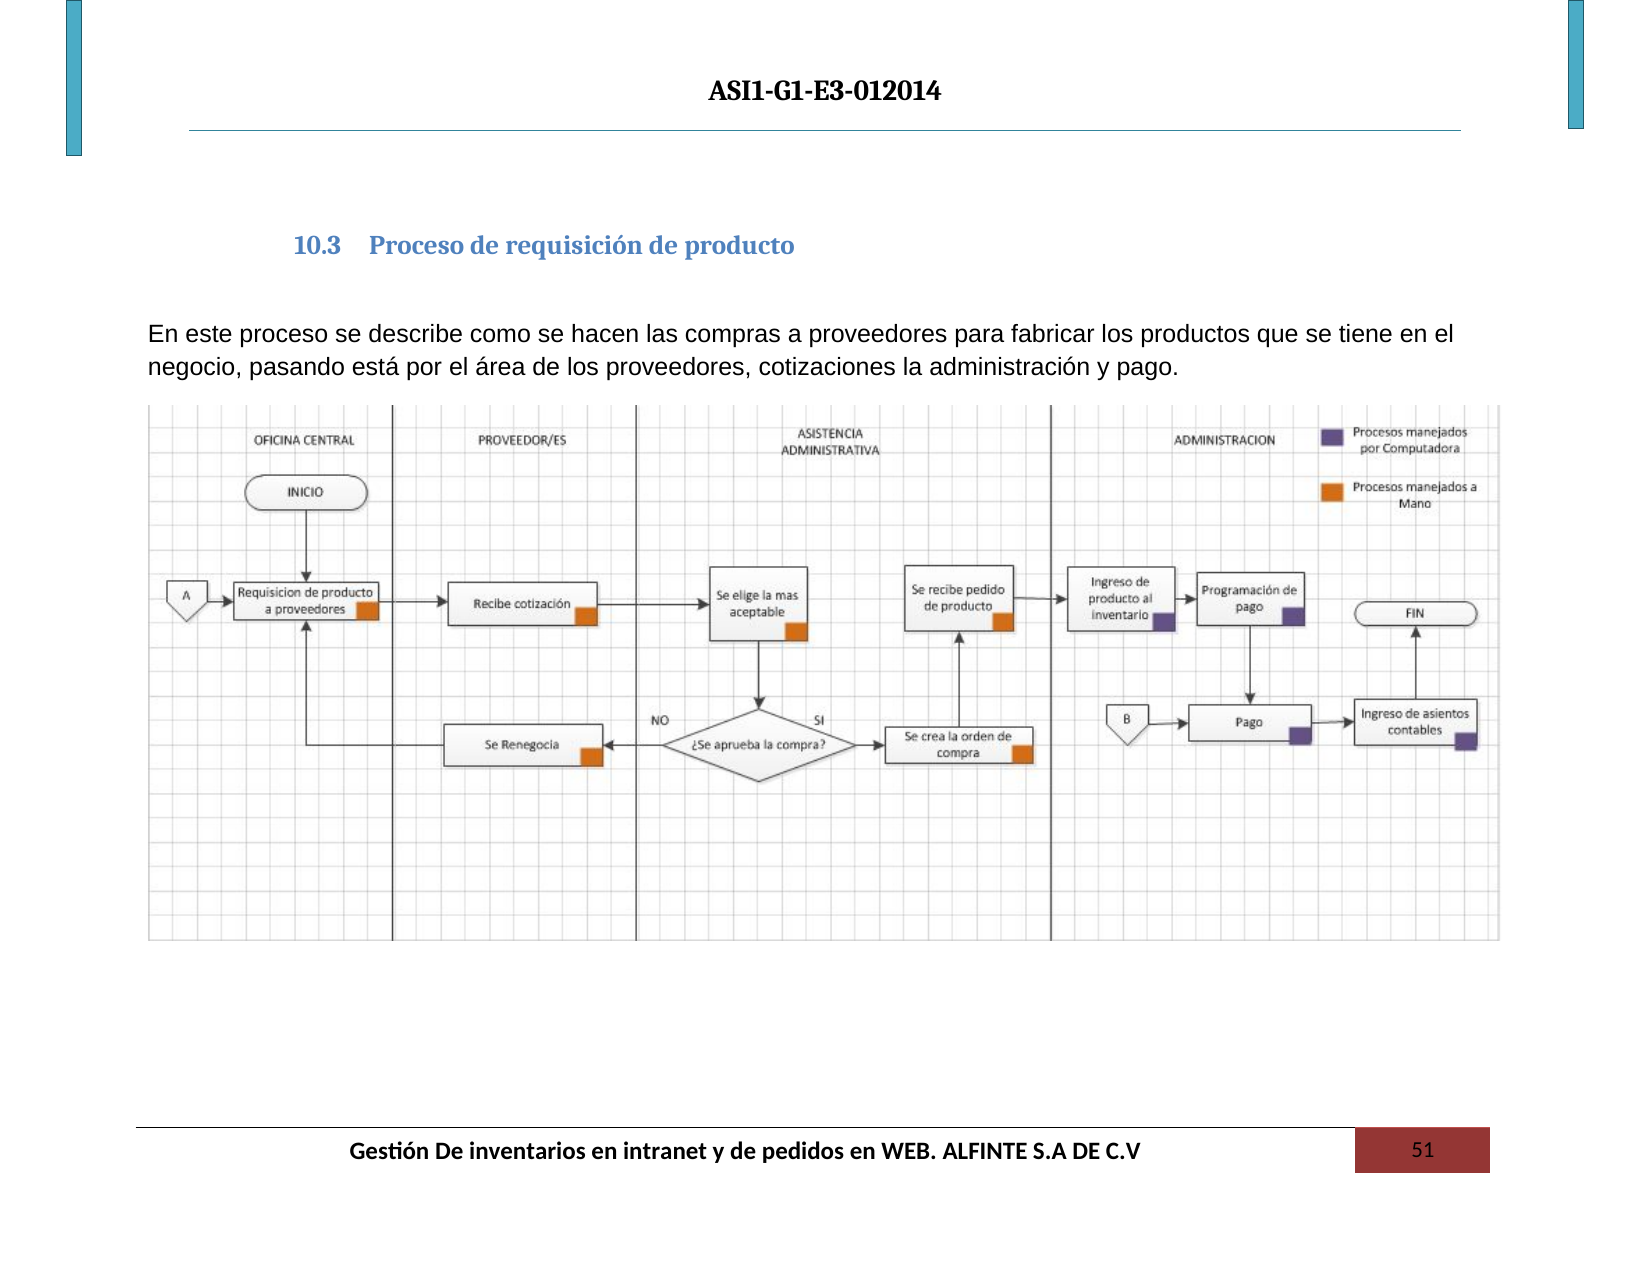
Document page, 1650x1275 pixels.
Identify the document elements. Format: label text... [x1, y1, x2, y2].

picture [147, 405, 1503, 941]
subtitle Proceso de requisición de producto [294, 230, 1502, 261]
text En este proceso se describe como se hacen las compras a proveedores para fabricar los productos que se tiene en el negocio, pasando está por el área de los proveedores, cotizaciones la administración y pago. [148, 319, 1502, 381]
